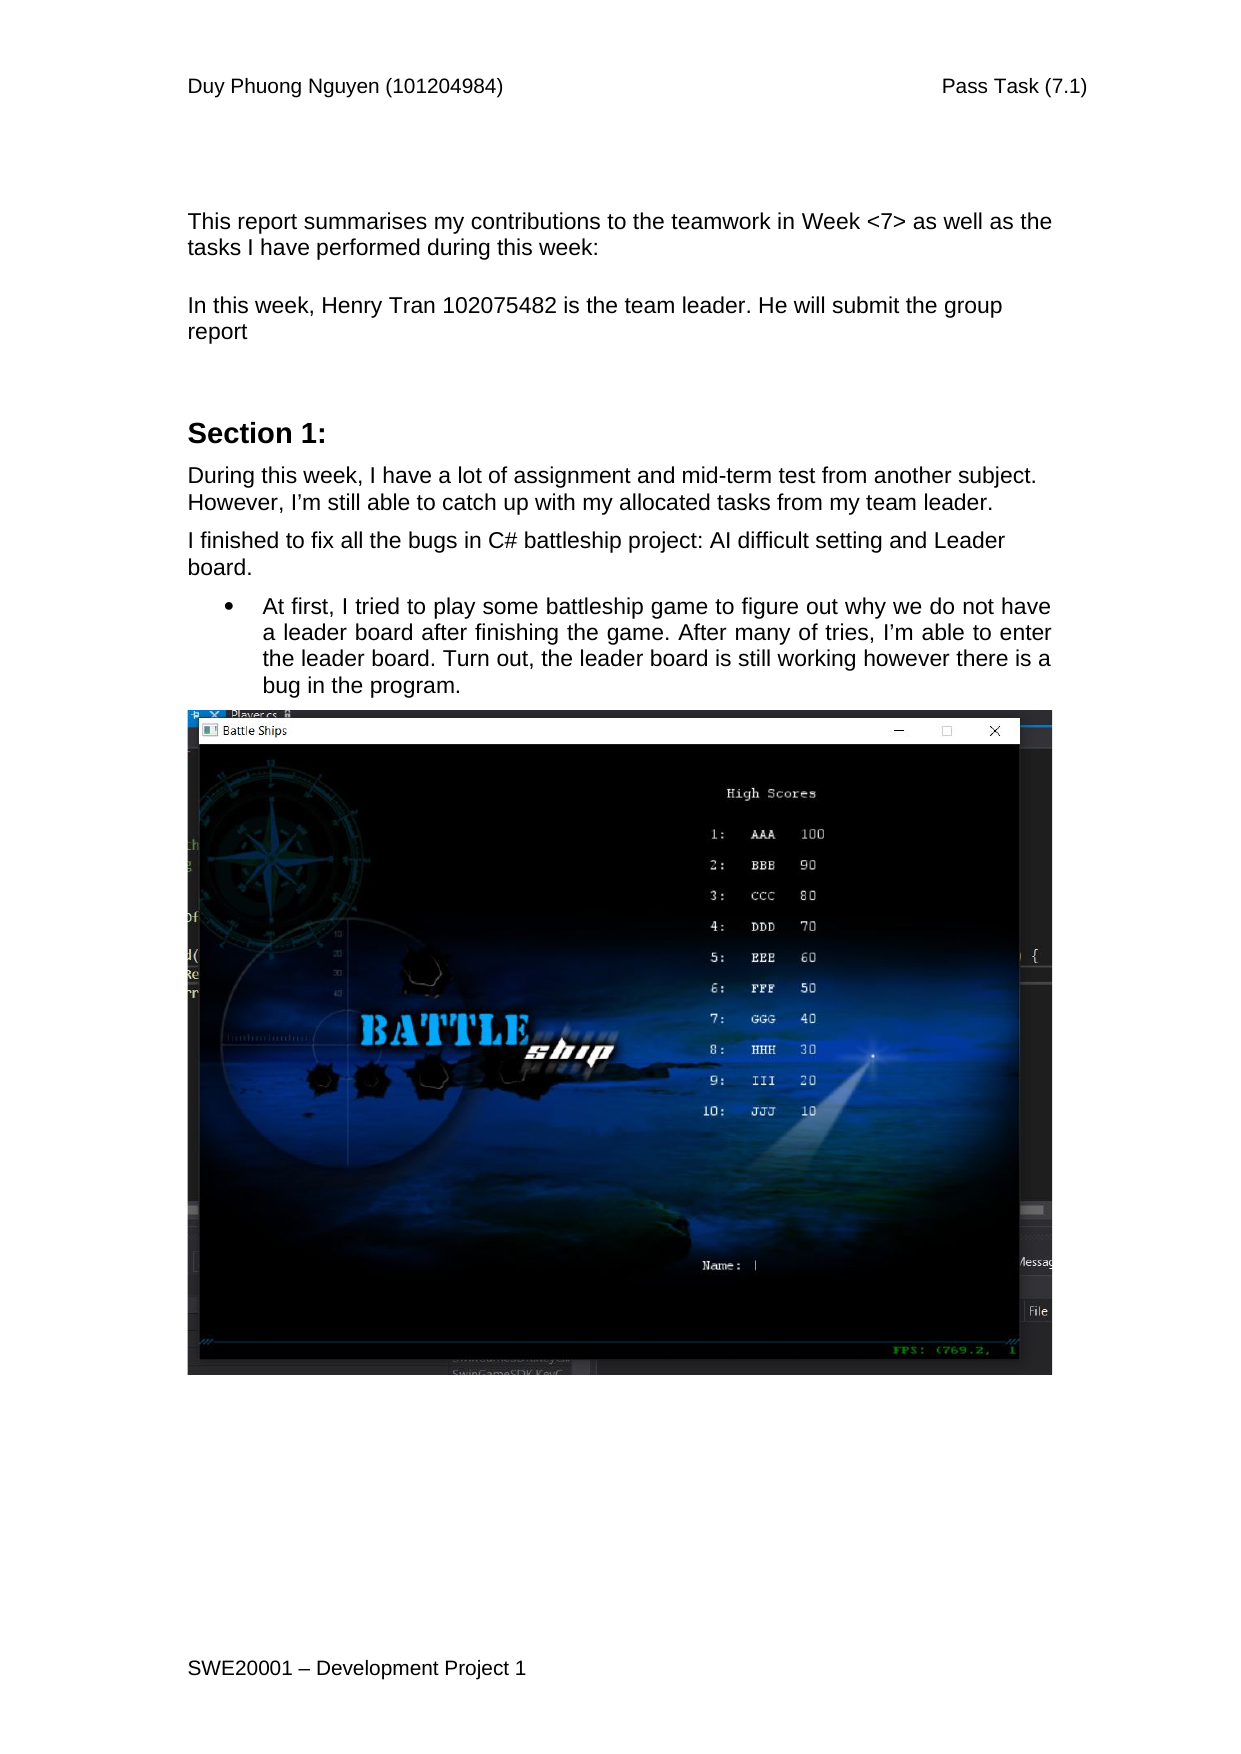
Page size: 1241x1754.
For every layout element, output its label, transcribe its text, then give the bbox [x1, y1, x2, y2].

subtitle Section 1: [187, 421, 1053, 450]
list At first, I tried to play some battleship game to figure out why we do not have a leader board after finishing the game. After many of tries, I’m able to enter the leader board. Turn out, the leader board is still working however there is a bug in the program. [225, 593, 1053, 698]
picture [187, 710, 1053, 1375]
text During this week, I have a lot of assignment and mid-term test from another subject. However, I’m still able to catch up with my allocated tasks from my team leader. [187, 462, 1053, 515]
text This report summarises my contributions to the teamwork in Week <7> as well as the tasks I have performed during this week: [187, 208, 1053, 260]
text In this week, Henry Tran 102075482 is the team leader. He will submit the group report [187, 292, 1053, 344]
text I finished to fix all the bugs in C# battleship project: AI difficult setting and Leader board. [187, 527, 1053, 580]
